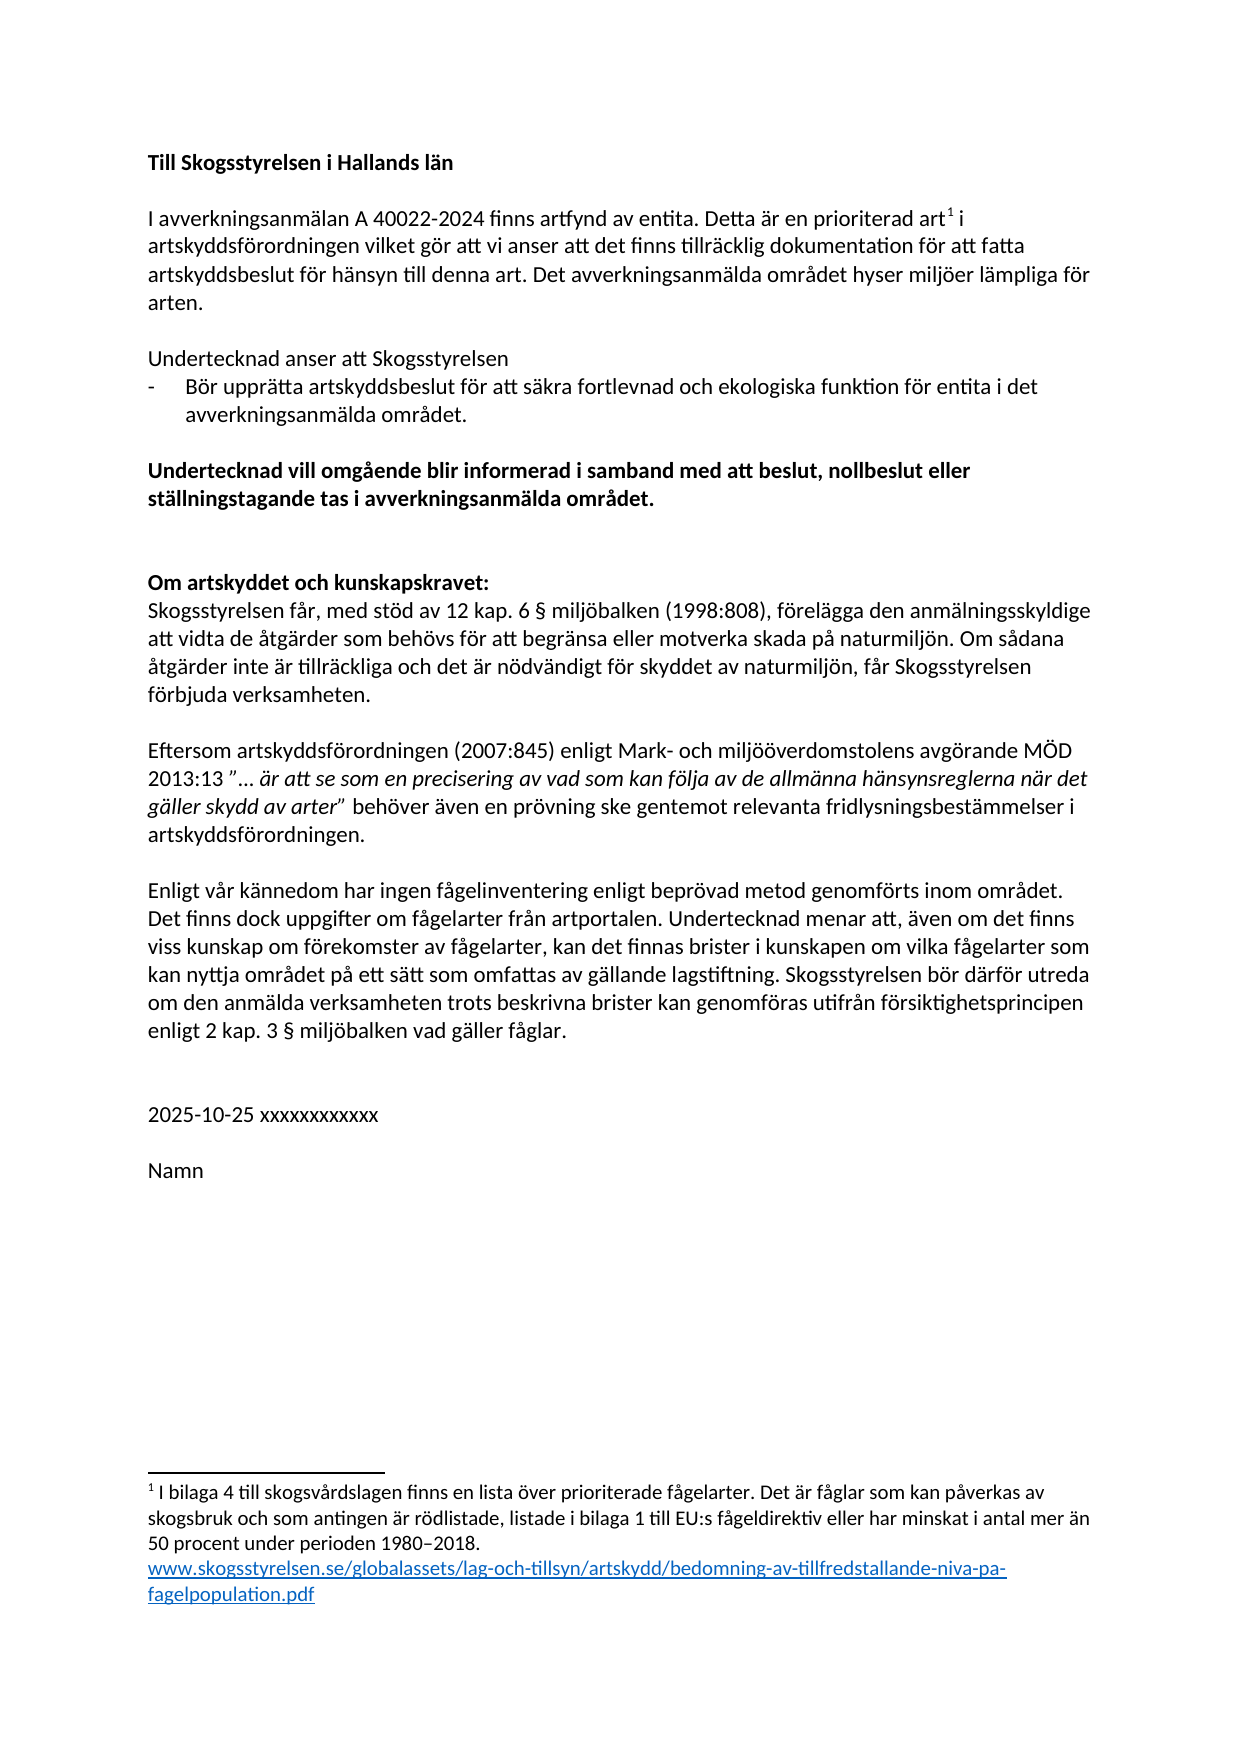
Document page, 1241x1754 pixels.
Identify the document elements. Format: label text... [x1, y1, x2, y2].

list Bör upprätta artskyddsbeslut för att säkra fortlevnad och ekologiska funktion för entita i det avverkningsanmälda området. [148, 372, 1093, 428]
text Undertecknad anser att Skogsstyrelsen [148, 344, 1093, 372]
text Undertecknad vill omgående blir informerad i samband med att beslut, nollbeslut eller ställningstagande tas i avverkningsanmälda området. [148, 456, 1093, 512]
text gäller skydd av arter” behöver även en prövning ske gentemot relevanta fridlysningsbestämmelser i artskyddsförordningen. [148, 792, 1093, 848]
text I avverkningsanmälan A 40022-2024 finns artfynd av entita. Detta är en prioriterad art i artskyddsförordningen vilket gör att vi anser att det finns tillräcklig dokumentation för att fatta artskyddsbeslut för hänsyn till denna art. Det avverkningsanmälda området hyser miljöer lämpliga för arten. [148, 204, 1093, 316]
text Enligt vår kännedom har ingen fågelinventering enligt beprövad metod genomförts inom området. Det finns dock uppgifter om fågelarter från artportalen. Undertecknad menar att, även om det finns viss kunskap om förekomster av fågelarter, kan det finnas brister i kunskapen om vilka fågelarter som kan nyttja området på ett sätt som omfattas av gällande lagstiftning. Skogsstyrelsen bör därför utreda om den anmälda verksamheten trots beskrivna brister kan genomföras utifrån försiktighetsprincipen enligt 2 kap. 3 § miljöbalken vad gäller fåglar. [148, 876, 1093, 1044]
text 2025-10-25 xxxxxxxxxxxx [148, 1100, 1093, 1128]
text Eftersom artskyddsförordningen (2007:845) enligt Mark- och miljööverdomstolens avgörande MÖD 2013:13 ”… är att se som en precisering av vad som kan följa av de allmänna hänsynsreglerna när det [148, 736, 1093, 792]
text Om artskyddet och kunskapskravet: [148, 568, 1093, 596]
text Till Skogsstyrelsen i Hallands län [148, 148, 1093, 176]
text Skogsstyrelsen får, med stöd av 12 kap. 6 § miljöbalken (1998:808), förelägga den anmälningsskyldige att vidta de åtgärder som behövs för att begränsa eller motverka skada på naturmiljön. Om sådana åtgärder inte är tillräckliga och det är nödvändigt för skyddet av naturmiljön, får Skogsstyrelsen förbjuda verksamheten. [148, 596, 1093, 708]
text Namn [148, 1156, 1093, 1184]
